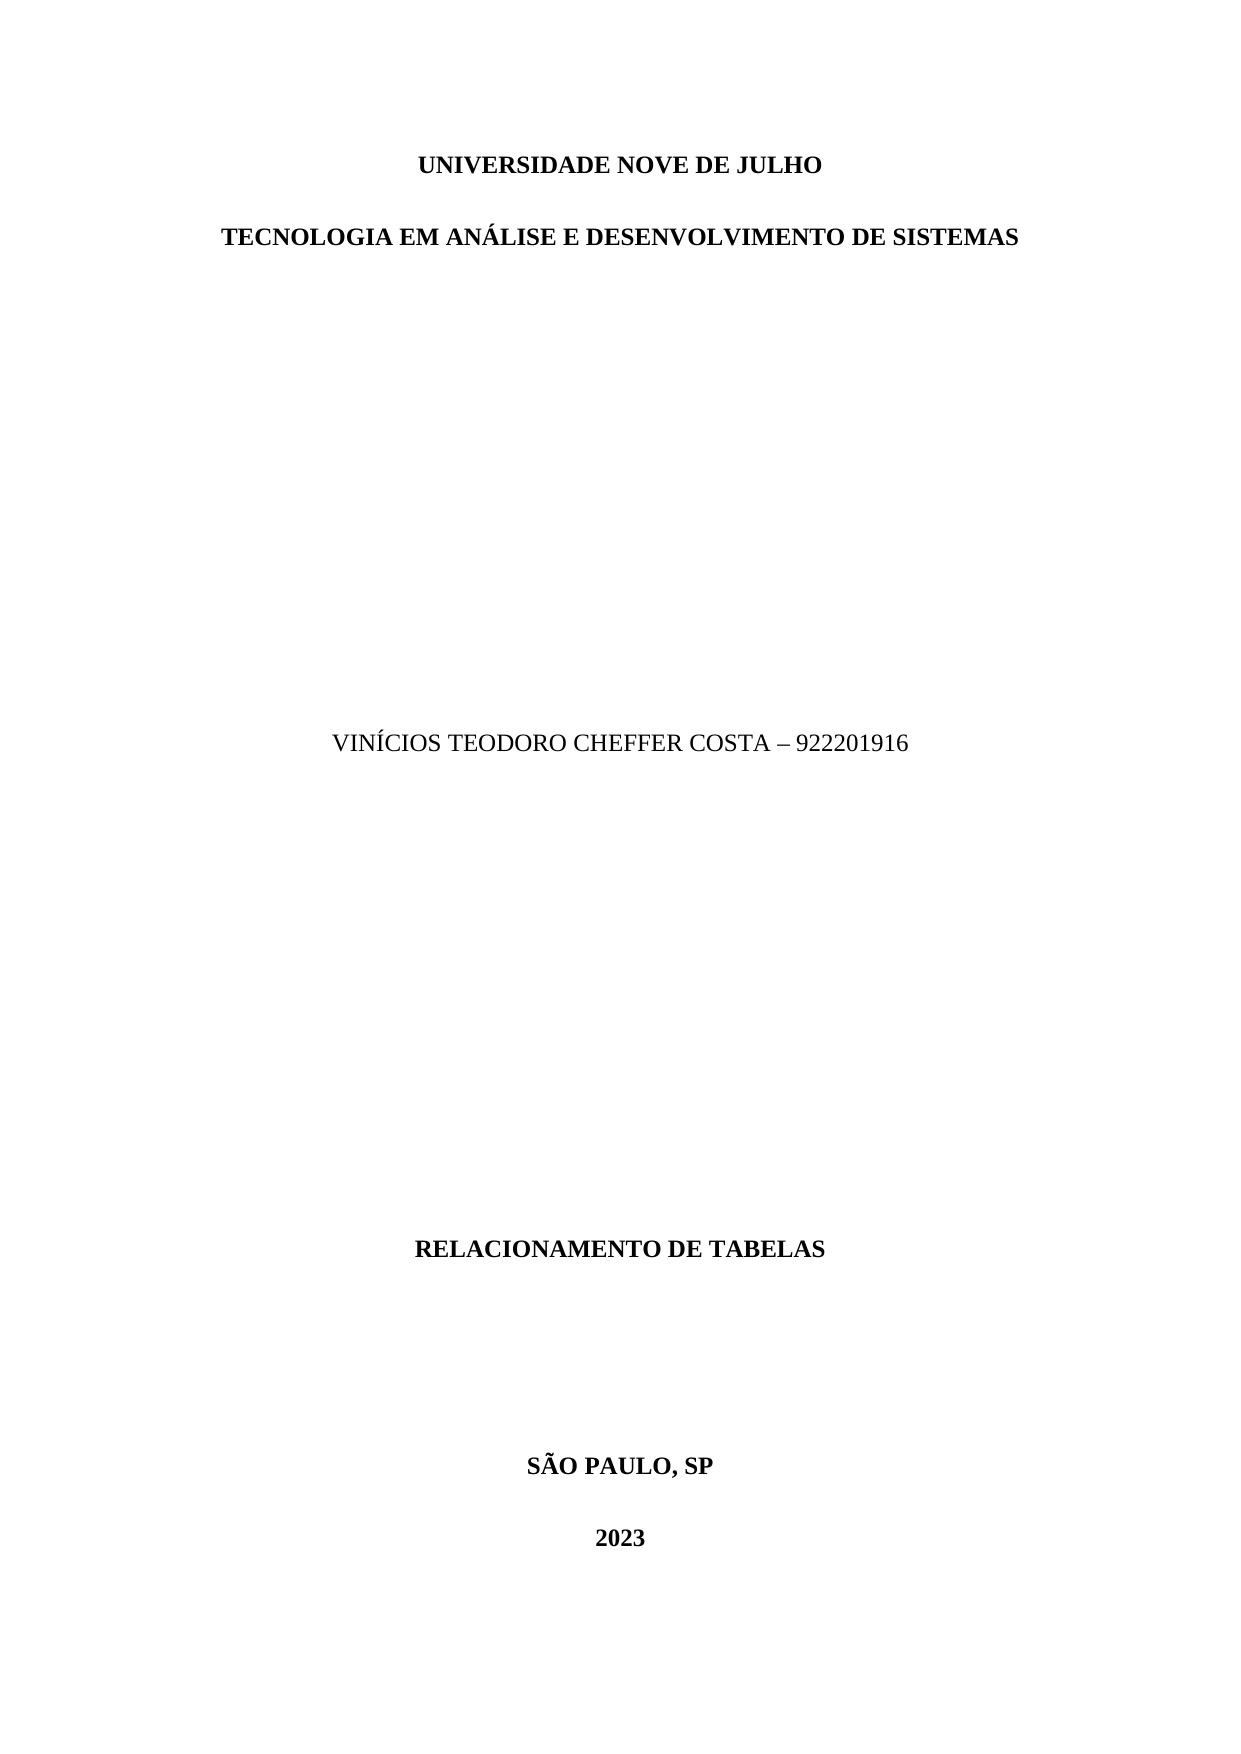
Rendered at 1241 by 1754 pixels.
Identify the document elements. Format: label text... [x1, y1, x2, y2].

text UNIVERSIDADE NOVE DE JULHO [150, 150, 1090, 179]
text RELACIONAMENTO DE TABELAS [150, 1234, 1090, 1263]
text TECNOLOGIA EM ANÁLISE E DESENVOLVIMENTO DE SISTEMAS [150, 222, 1090, 251]
text VINÍCIOS TEODORO CHEFFER COSTA – 922201916 [150, 728, 1090, 757]
text SÃO PAULO, SP [150, 1451, 1090, 1480]
text 2023 [150, 1523, 1090, 1552]
